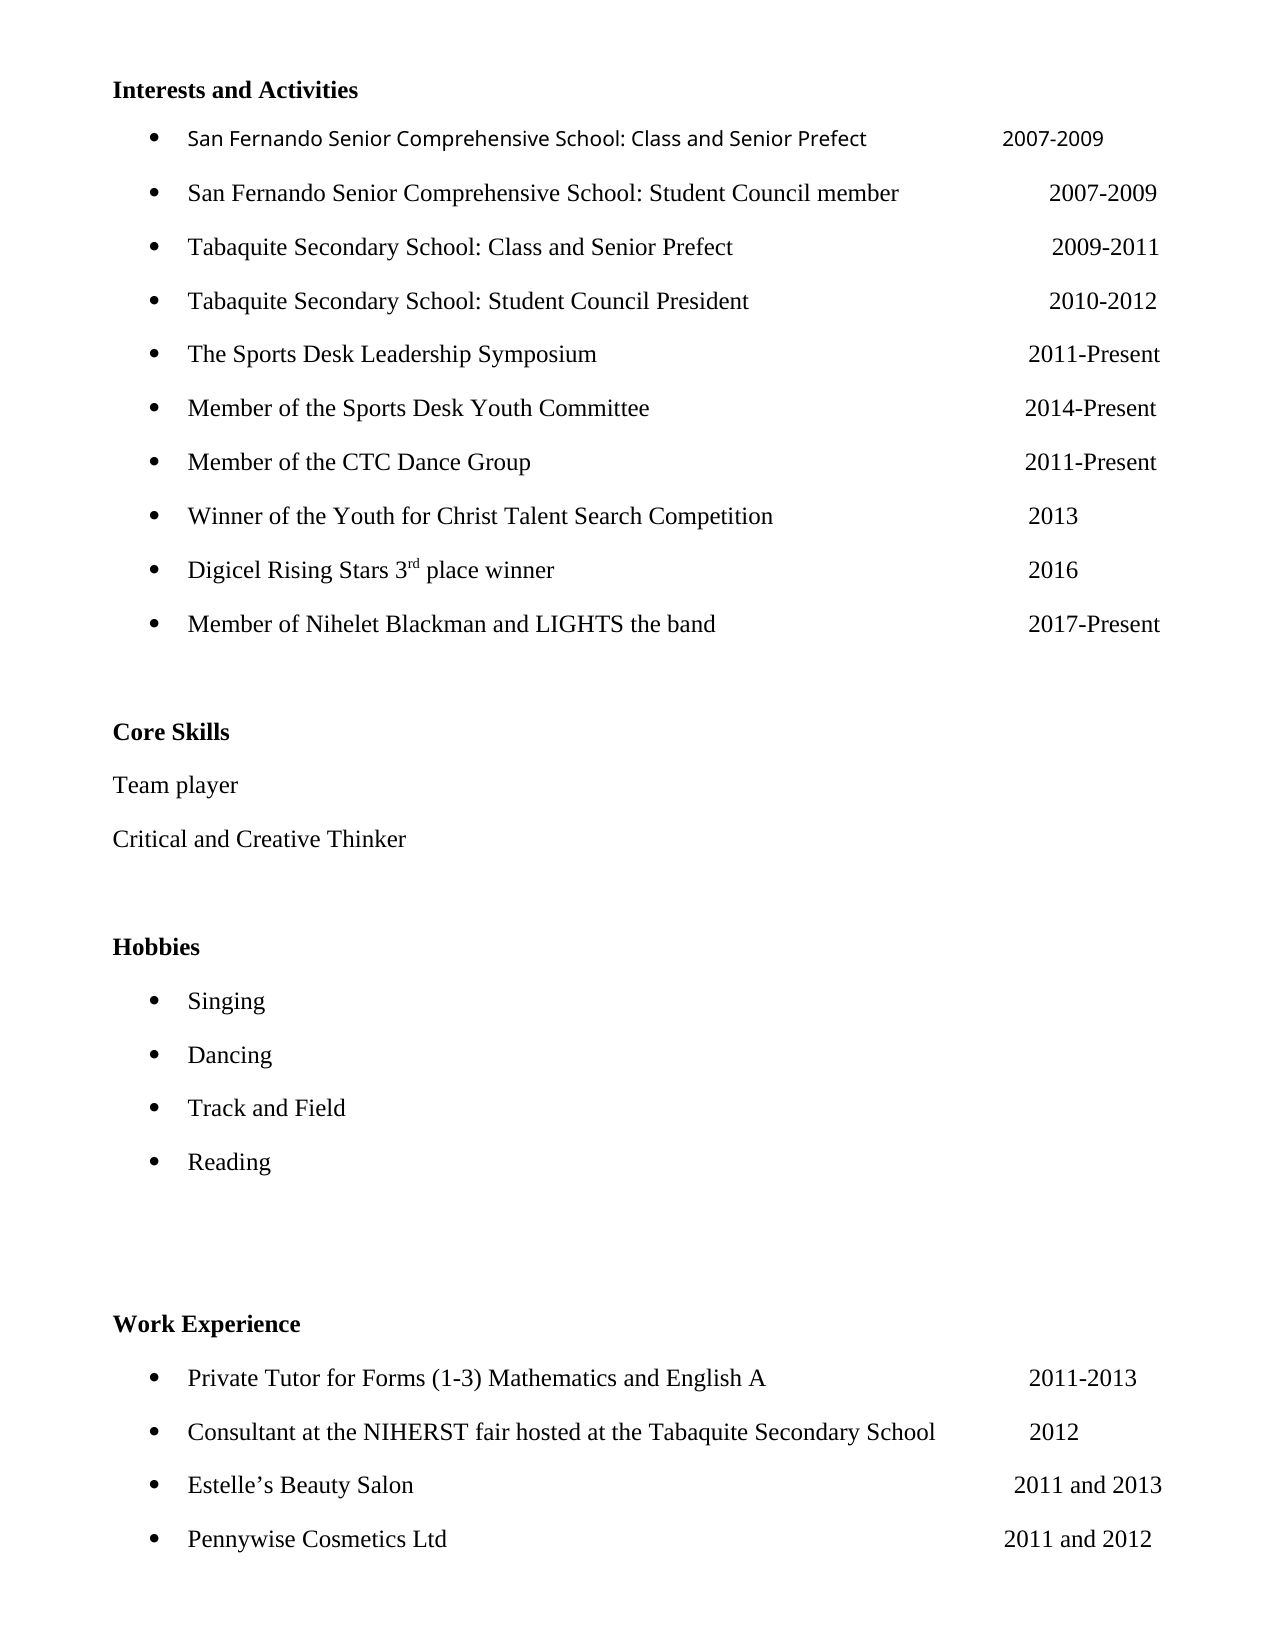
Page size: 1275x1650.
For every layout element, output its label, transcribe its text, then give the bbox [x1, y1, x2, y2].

subtitle Interests and Activities [112, 75, 1162, 104]
